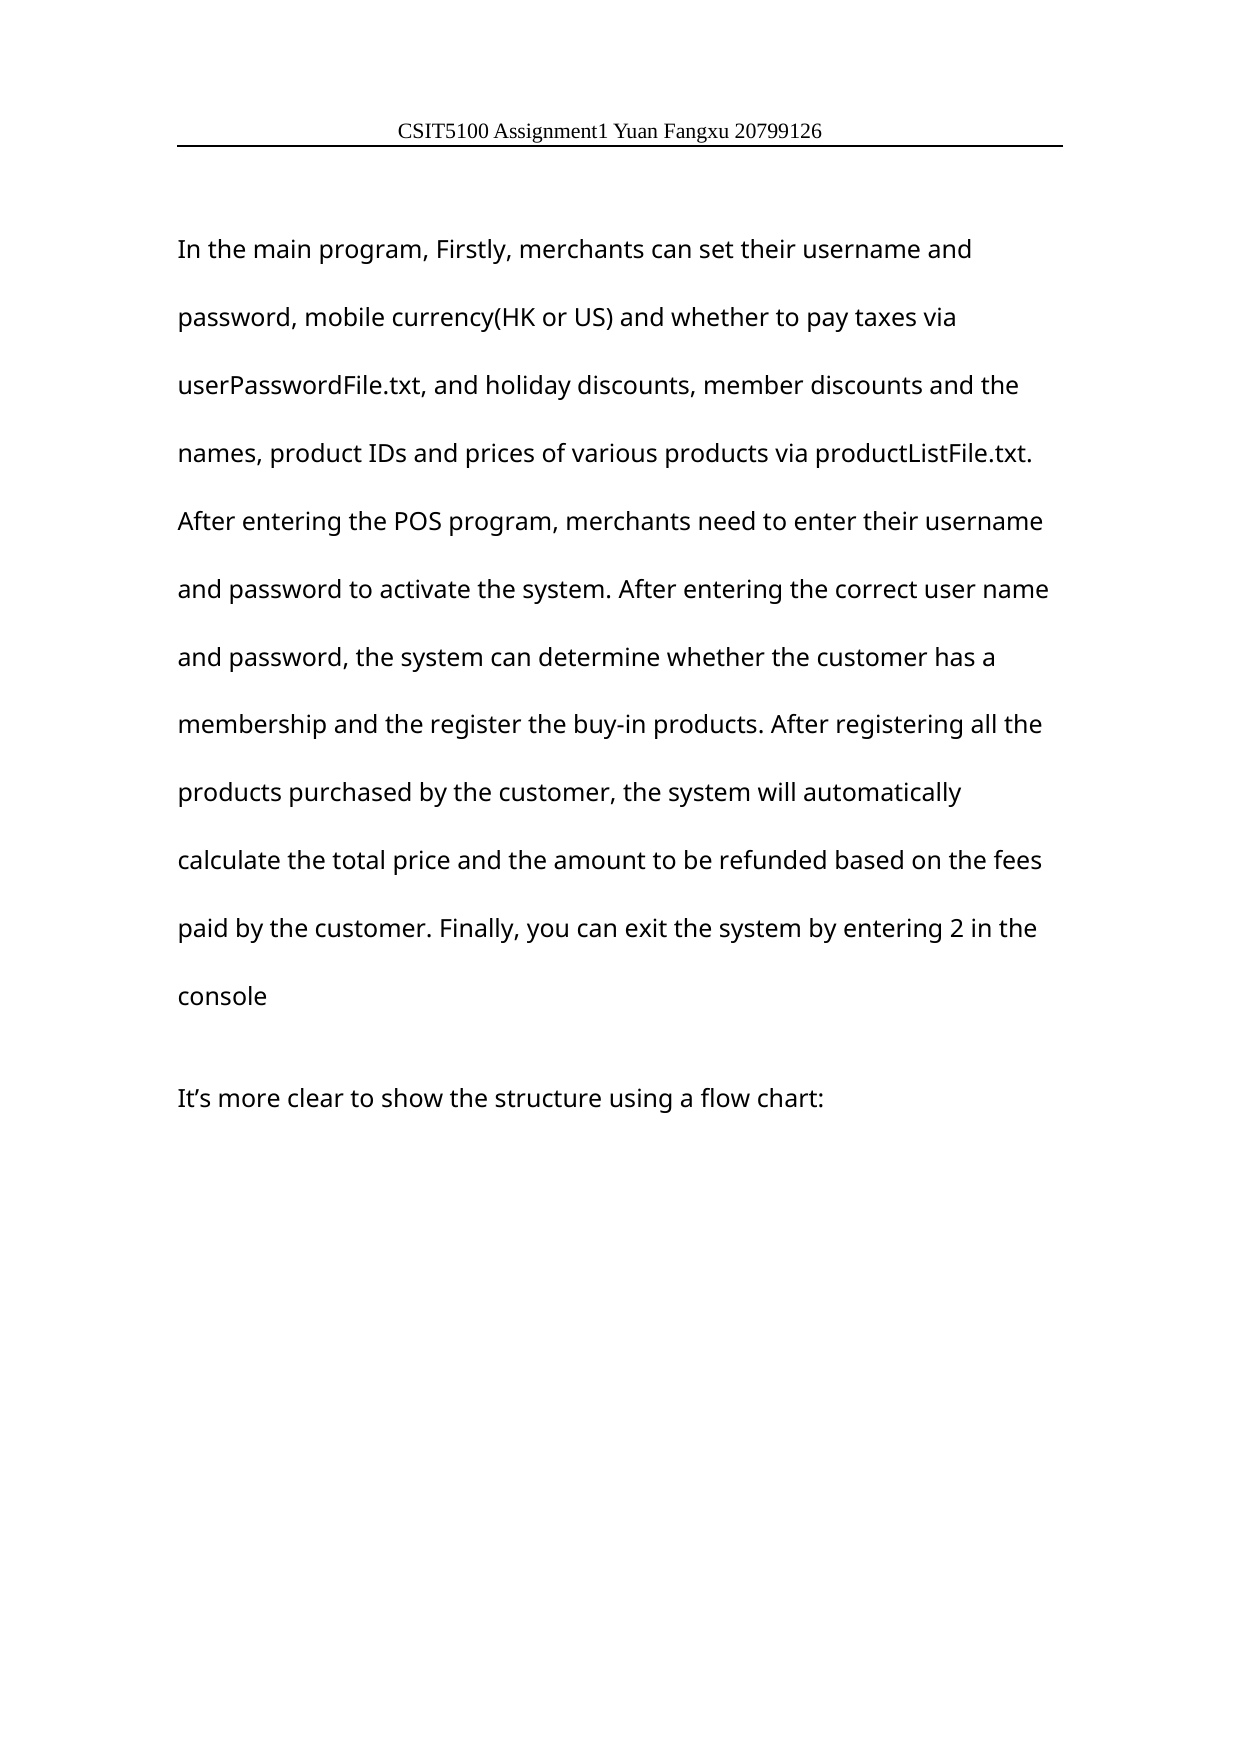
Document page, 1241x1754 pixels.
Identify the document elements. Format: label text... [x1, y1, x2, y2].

text It’s more clear to show the structure using a flow chart: [177, 1064, 1063, 1132]
text In the main program, Firstly, merchants can set their username and password, mobile currency(HK or US) and whether to pay taxes via userPasswordFile.txt, and holiday discounts, member discounts and the names, product IDs and prices of various products via productListFile.txt. After entering the POS program, merchants need to enter their username and password to activate the system. After entering the correct user name and password, the system can determine whether the customer has a membership and the register the buy-in products. After registering all the products purchased by the customer, the system will automatically calculate the total price and the amount to be refunded based on the fees paid by the customer. Finally, you can exit the system by entering 2 in the console [177, 215, 1063, 1030]
